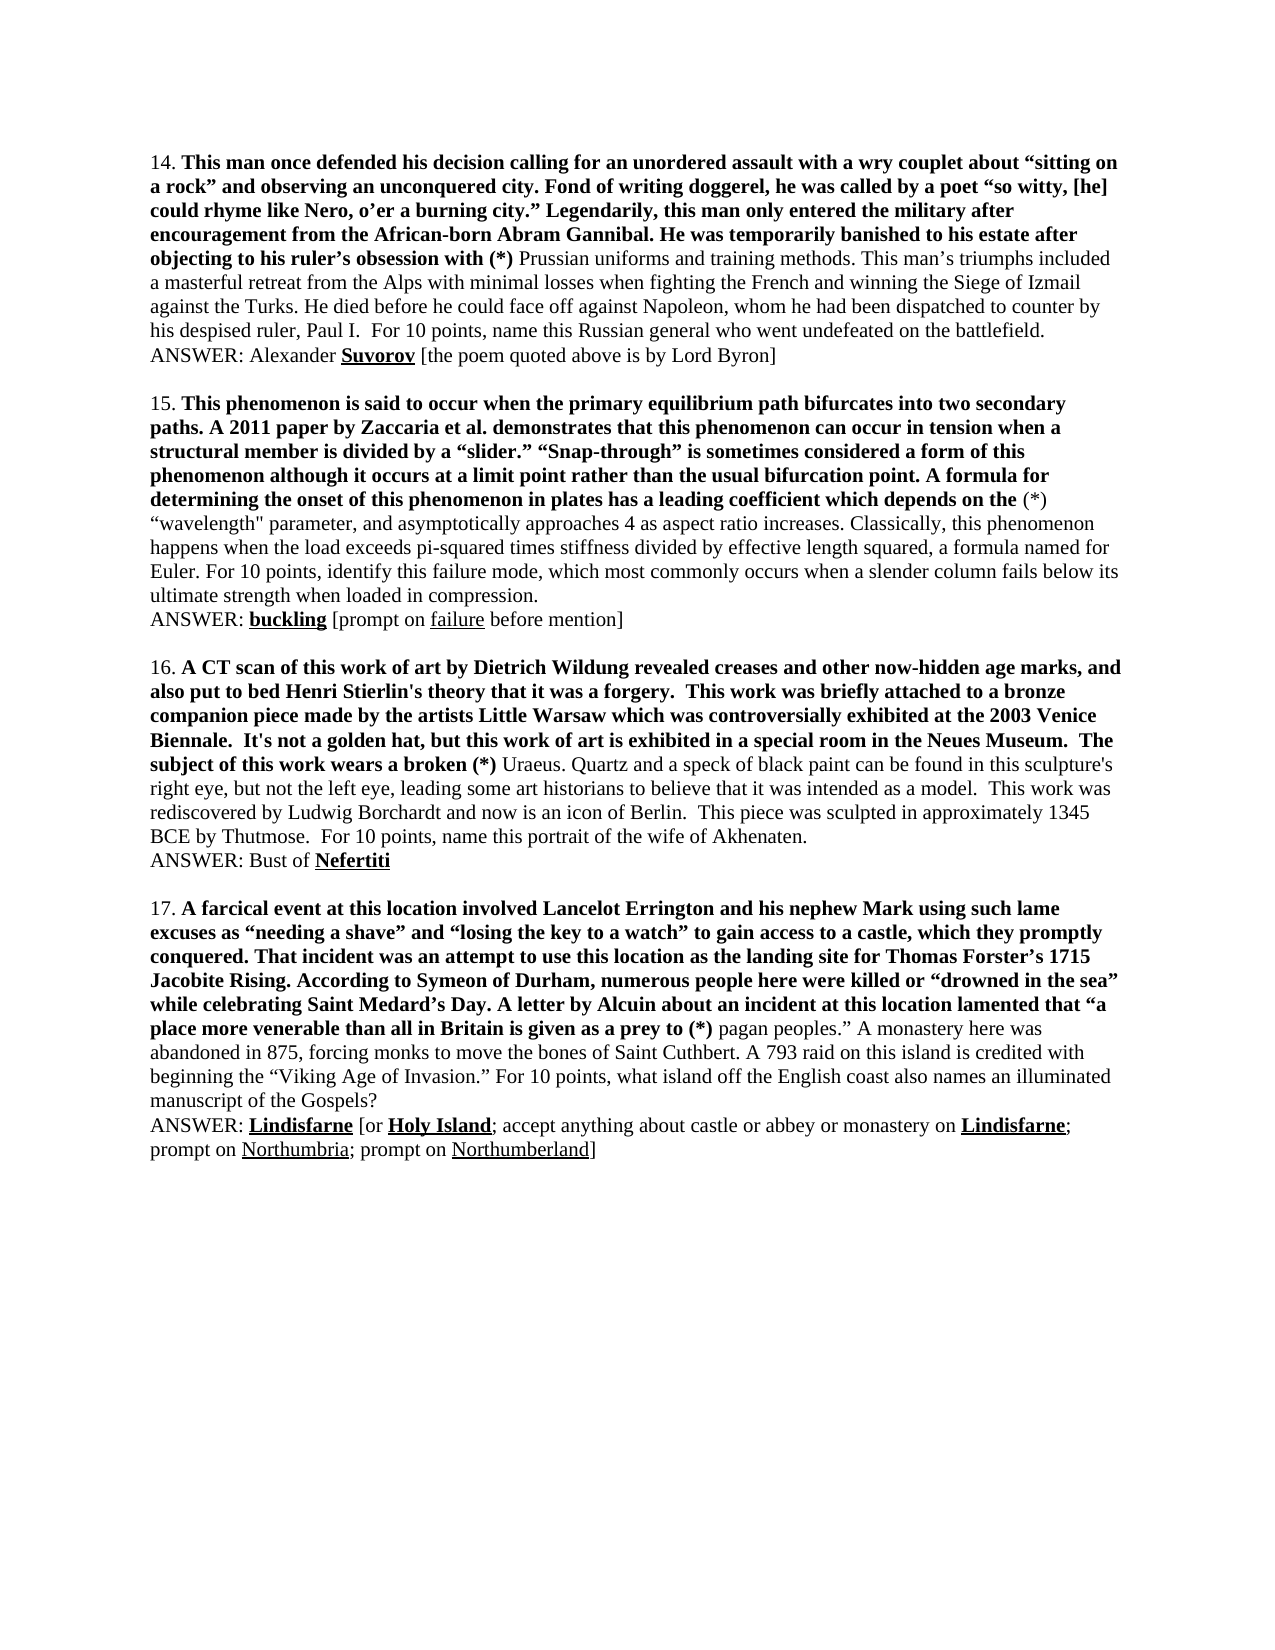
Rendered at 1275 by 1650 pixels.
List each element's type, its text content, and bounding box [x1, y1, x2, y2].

text 14. This man once defended his decision calling for an unordered assault with a wry couplet about “sitting on a rock” and observing an unconquered city. Fond of writing doggerel, he was called by a poet “so witty, [he] could rhyme like Nero, o’er a burning city.” Legendarily, this man only entered the military after encouragement from the African-born Abram Gannibal. He was temporarily banished to his estate after objecting to his ruler’s obsession with (*) Prussian uniforms and training methods. This man’s triumphs included a masterful retreat from the Alps with minimal losses when fighting the French and winning the Siege of Izmail against the Turks. He died before he could face off against Napoleon, whom he had been dispatched to counter by his despised ruler, Paul I. For 10 points, name this Russian general who went undefeated on the battlefield. ANSWER: Alexander Suvorov [the poem quoted above is by Lord Byron] [150, 150, 1125, 391]
text 16. A CT scan of this work of art by Dietrich Wildung revealed creases and other now-hidden age marks, and also put to bed Henri Stierlin's theory that it was a forgery. This work was briefly attached to a bronze companion piece made by the artists Little Warsaw which was controversially exhibited at the 2003 Venice Biennale. It's not a golden hat, but this work of art is exhibited in a special room in the Neues Museum. The subject of this work wears a broken (*) Uraeus. Quartz and a speck of black paint can be found in this sculpture's right eye, but not the left eye, leading some art historians to believe that it was intended as a model. This work was rediscovered by Ludwig Borchardt and now is an icon of Berlin. This piece was sculpted in approximately 1345 BCE by Thutmose. For 10 points, name this portrait of the wife of Akhenaten. ANSWER: Bust of Nefertiti [150, 655, 1125, 896]
text 17. A farcical event at this location involved Lancelot Errington and his nephew Mark using such lame excuses as “needing a shave” and “losing the key to a watch” to gain access to a castle, which they promptly conquered. That incident was an attempt to use this location as the landing site for Thomas Forster’s 1715 Jacobite Rising. According to Symeon of Durham, numerous people here were killed or “drowned in the sea” while celebrating Saint Medard’s Day. A letter by Alcuin about an incident at this location lamented that “a place more venerable than all in Britain is given as a prey to (*) pagan peoples.” A monastery here was abandoned in 875, forcing monks to move the bones of Saint Cuthbert. A 793 raid on this island is credited with beginning the “Viking Age of Invasion.” For 10 points, what island off the English coast also names an illuminated manuscript of the Gospels? ANSWER: Lindisfarne [or Holy Island; accept anything about castle or abbey or monastery on Lindisfarne; prompt on Northumbria; prompt on Northumberland] [150, 896, 1125, 1185]
text 15. This phenomenon is said to occur when the primary equilibrium path bifurcates into two secondary paths. A 2011 paper by Zaccaria et al. demonstrates that this phenomenon can occur in tension when a structural member is divided by a “slider.” “Snap-through” is sometimes considered a form of this phenomenon although it occurs at a limit point rather than the usual bifurcation point. A formula for determining the onset of this phenomenon in plates has a leading coefficient which depends on the (*) “wavelength" parameter, and asymptotically approaches 4 as aspect ratio increases. Classically, this phenomenon happens when the load exceeds pi-squared times stiffness divided by effective length squared, a formula named for Euler. For 10 points, identify this failure mode, which most commonly occurs when a slender column fails below its ultimate strength when loaded in compression. ANSWER: buckling [prompt on failure before mention] [150, 391, 1125, 655]
